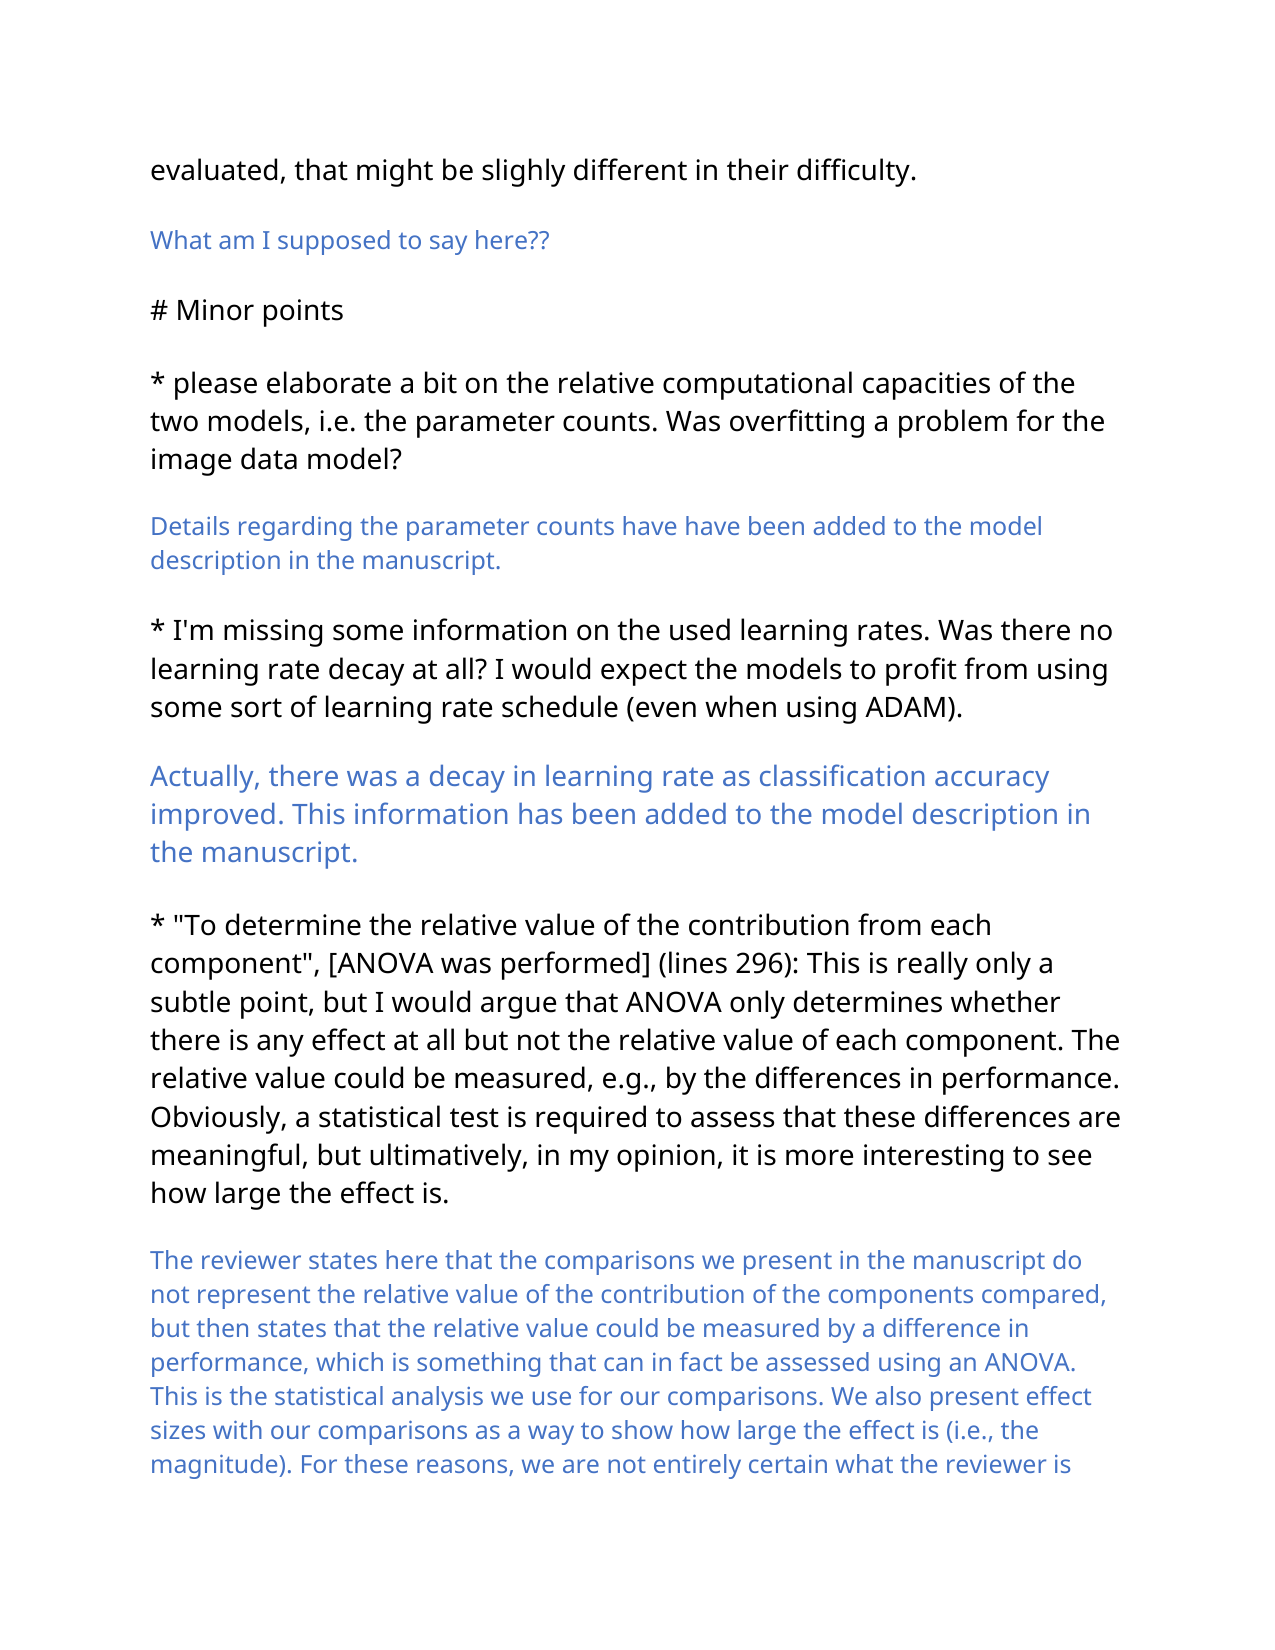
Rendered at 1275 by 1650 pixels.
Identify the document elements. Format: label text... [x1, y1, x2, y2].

text Actually, there was a decay in learning rate as classification accuracy improved. This information has been added to the model description in the manuscript. [150, 756, 1125, 871]
text # Minor points * please elaborate a bit on the relative computational capacities of the two models, i.e. the parameter counts. Was overfitting a problem for the image data model? [150, 256, 1125, 508]
text * I'm missing some information on the used learning rates. Was there no learning rate decay at all? I would expect the models to profit from using some sort of learning rate schedule (even when using ADAM). [150, 577, 1125, 756]
text Details regarding the parameter counts have have been added to the model description in the manuscript. [150, 508, 1125, 577]
text * "To determine the relative value of the contribution from each component", [ANOVA was performed] (lines 296): This is really only a subtle point, but I would argue that ANOVA only determines whether there is any effect at all but not the relative value of each component. The relative value could be measured, e.g., by the differences in performance. Obviously, a statistical test is required to assess that these differences are meaningful, but ultimatively, in my opinion, it is more interesting to see how large the effect is. [150, 871, 1125, 1242]
